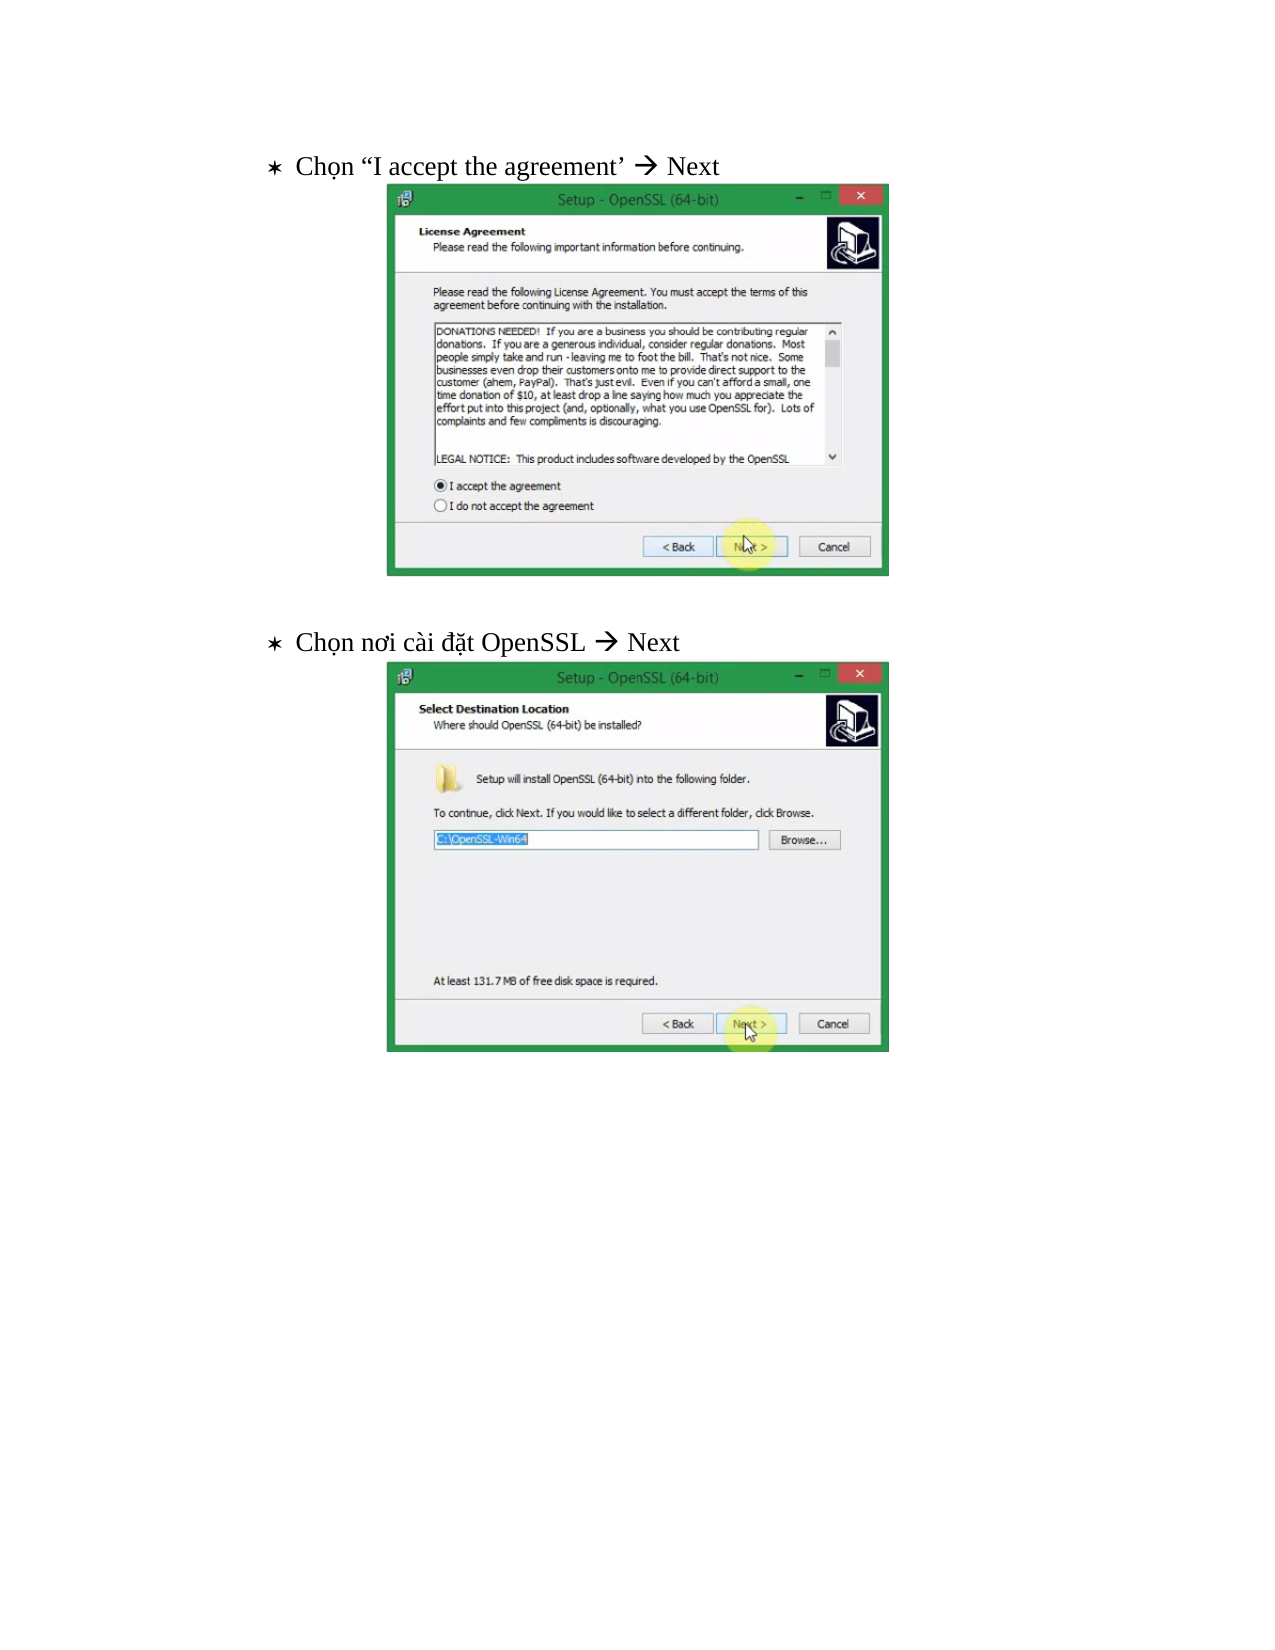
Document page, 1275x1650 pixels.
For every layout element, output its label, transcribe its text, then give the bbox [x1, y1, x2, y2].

picture [385, 659, 890, 1052]
subtitle Chọn nơi cài đặt OpenSSL Next [150, 626, 1125, 657]
picture [386, 183, 889, 577]
subtitle Chọn “I accept the agreement’ Next [150, 150, 1125, 181]
